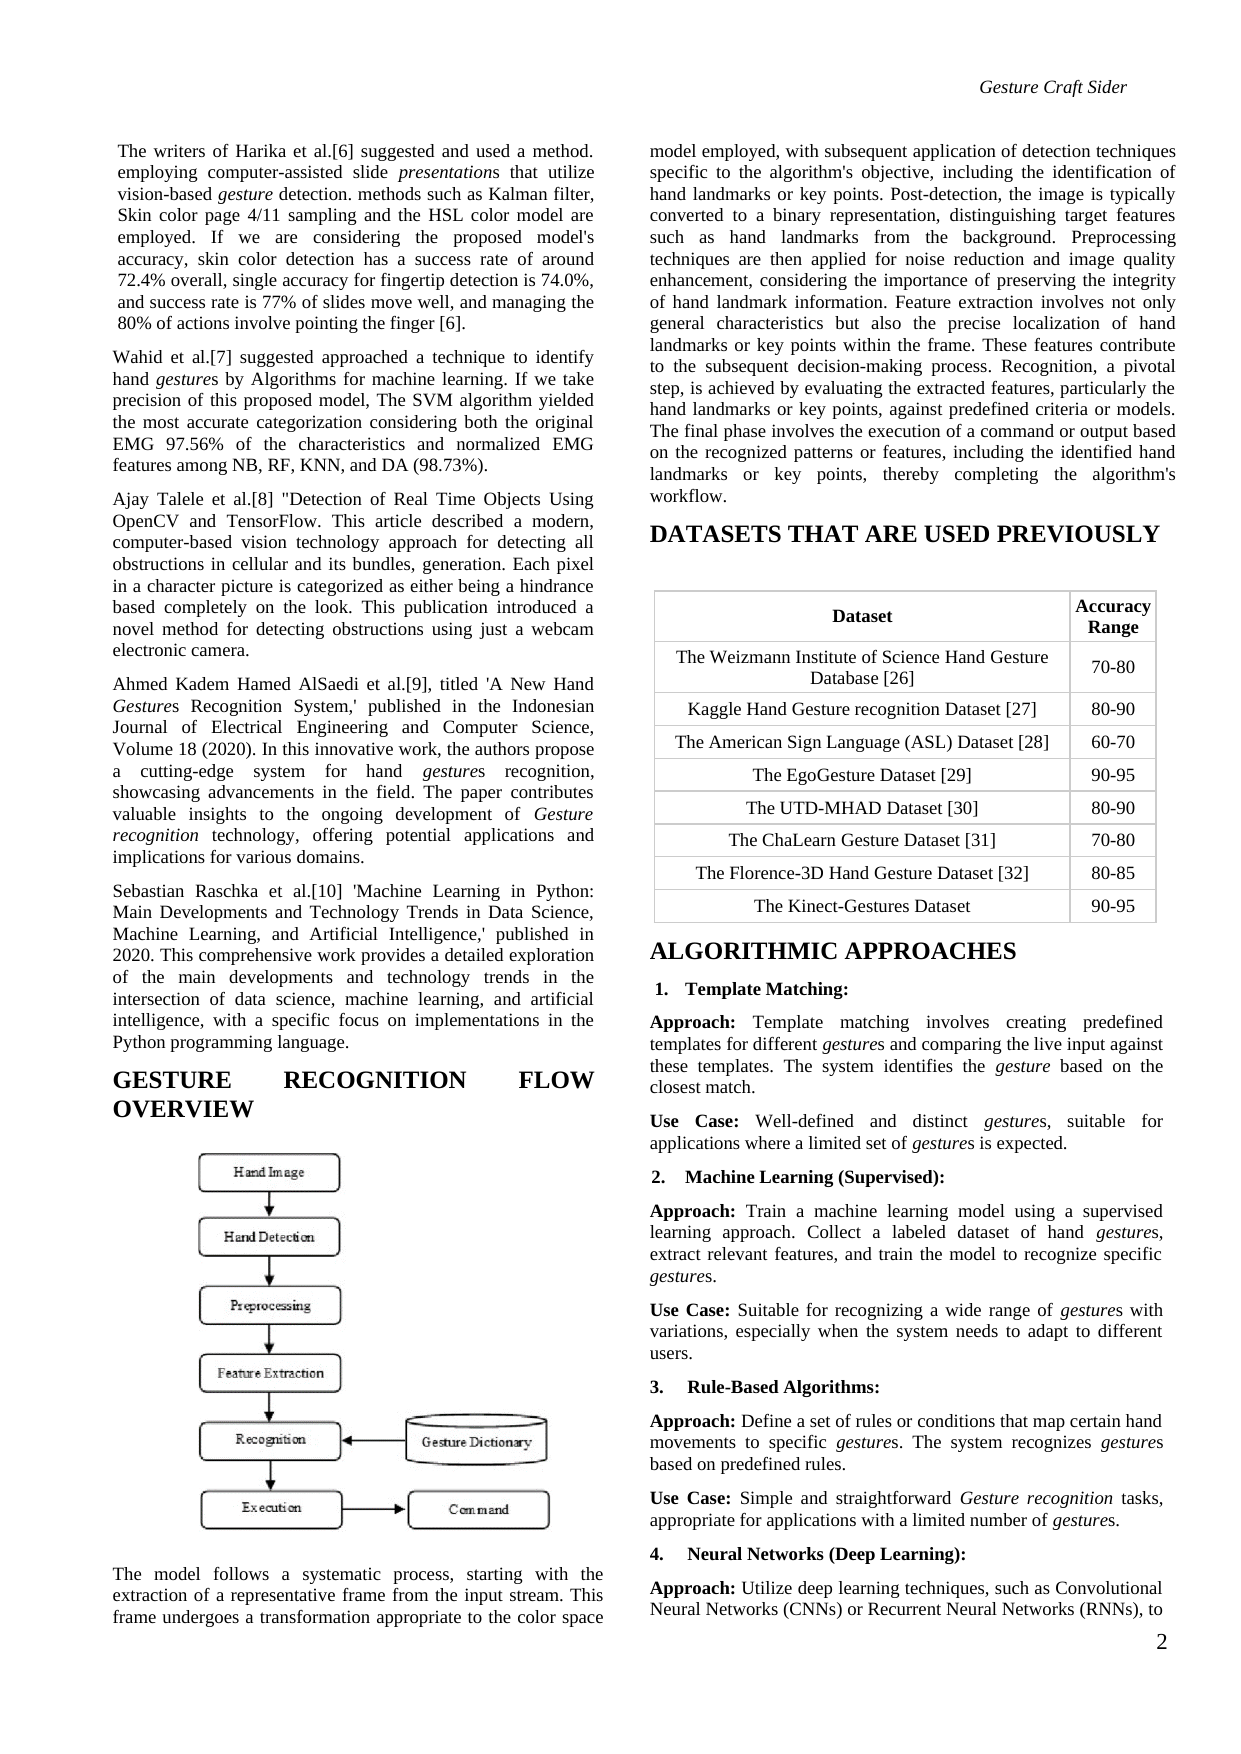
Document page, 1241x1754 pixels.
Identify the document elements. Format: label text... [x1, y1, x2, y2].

table_cell The EgoGesture Dataset [29] [655, 759, 1069, 790]
text Use Case: Well-defined and distinct gestures, suitable for applications where a limited set of gestures is expected. [649, 1110, 1163, 1153]
table_cell 70-80 [1071, 825, 1155, 856]
table_cell 60-70 [1071, 726, 1155, 757]
text The writers of Harika et al.[6] suggested and used a method. employing computer-assisted slide presentations that utilize vision-based gesture detection. methods such as Kalman filter, Skin color page 4/11 sampling and the HSL color model are employed. If we are considering the proposed model's accuracy, skin color detection has a success rate of around 72.4% overall, single accuracy for fingertip detection is 74.0%, and success rate is 77% of slides move well, and managing the 80% of actions involve pointing the finger [6]. [117, 139, 595, 334]
table_header Dataset [655, 592, 1069, 641]
table_cell The ChaLearn Gesture Dataset [31] [655, 825, 1069, 856]
subtitle DATASETS THAT ARE USED PREVIOUSLY [649, 519, 1177, 548]
table_cell 90-95 [1071, 890, 1155, 921]
list Machine Learning (Supervised): [651, 1166, 1163, 1187]
list Template Matching: [654, 977, 1163, 999]
text Use Case: Simple and straightforward Gesture recognition tasks, appropriate for applications with a limited number of gestures. [649, 1487, 1163, 1530]
table_cell 90-95 [1071, 759, 1155, 790]
text GESTURE RECOGNITION FLOW OVERVIEW [112, 1065, 595, 1123]
table_header Accuracy Range [1071, 592, 1155, 641]
picture [196, 1147, 553, 1539]
table_cell 70-80 [1071, 642, 1155, 692]
text Approach: Define a set of rules or conditions that map certain hand movements to specific gestures. The system recognizes gestures based on predefined rules. [649, 1410, 1163, 1474]
list Neural Networks (Deep Learning): [649, 1543, 1163, 1564]
table_cell The Florence-3D Hand Gesture Dataset [32] [655, 857, 1069, 889]
text Ajay Talele et al.[8] "Detection of Real Time Objects Using OpenCV and TensorFlow. This article described a modern, computer-based vision technology approach for detecting all obstructions in cellular and its bundles, generation. Each pixel in a character picture is categorized as either being a hindrance based completely on the look. This publication introduced a novel method for detecting obstructions using just a webcam electronic camera. [112, 488, 595, 661]
table_cell Kaggle Hand Gesture recognition Dataset [27] [655, 693, 1069, 724]
table_cell The American Sign Language (ASL) Dataset [28] [655, 726, 1069, 757]
table_cell The Kinect-Gestures Dataset [655, 890, 1069, 921]
text Approach: Train a machine learning model using a supervised learning approach. Collect a labeled dataset of hand gestures, extract relevant features, and train the model to recognize specific gestures. [649, 1200, 1163, 1286]
text Wahid et al.[7] suggested approached a technique to identify hand gestures by Algorithms for machine learning. If we take precision of this proposed model, The SVM algorithm yielded the most accurate categorization considering both the original EMG 97.56% of the characteristics and normalized EMG features among NB, RF, KNN, and DA (98.73%). [112, 346, 595, 476]
table_cell The UTD-MHAD Dataset [30] [655, 792, 1069, 823]
table_cell 80-90 [1071, 693, 1155, 724]
subtitle ALGORITHMIC APPROACHES [649, 936, 1177, 965]
text Sebastian Raschka et al.[10] 'Machine Learning in Python: Main Developments and Technology Trends in Data Science, Machine Learning, and Artificial Intelligence,' published in 2020. This comprehensive work provides a detailed exploration of the main developments and technology trends in the intersection of data science, machine learning, and artificial intelligence, with a specific focus on implementations in the Python programming language. [112, 880, 595, 1052]
list Rule-Based Algorithms: [649, 1376, 1163, 1397]
text Ahmed Kadem Hamed AlSaedi et al.[9], titled 'A New Hand Gestures Recognition System,' published in the Indonesian Journal of Electrical Engineering and Computer Science, Volume 18 (2020). In this innovative work, the authors propose a cutting-edge system for hand gestures recognition, showcasing advancements in the field. The paper contributes valuable insights to the ongoing development of Gesture recognition technology, offering potential applications and implications for various domains. [112, 673, 595, 867]
table_cell 80-85 [1071, 857, 1155, 889]
subtitle The model follows a systematic process, starting with the extraction of a representative frame from the input stream. This frame undergoes a transformation appropriate to the color space model employed, with subsequent application of detection techniques specific to the algorithm's objective, including the identification of hand landmarks or key points. Post-detection, the image is typically converted to a binary representation, distinguishing target features such as hand landmarks from the background. Preprocessing techniques are then applied for noise reduction and image quality enhancement, considering the importance of preserving the integrity of hand landmark information. Feature extraction involves not only general characteristics but also the precise localization of hand landmarks or key points within the frame. These features contribute to the subsequent decision-making process. Recognition, a pivotal step, is achieved by evaluating the extracted features, particularly the hand landmarks or key points, against predefined criteria or models. The final phase involves the execution of a command or output based on the recognized patterns or features, including the identified hand landmarks or key points, thereby completing the algorithm's workflow. [649, 139, 1177, 506]
table_cell 80-90 [1071, 792, 1155, 823]
text Use Case: Suitable for recognizing a wide range of gestures with variations, especially when the system needs to adapt to different users. [649, 1299, 1163, 1363]
text Approach: Template matching involves creating predefined templates for different gestures and comparing the live input against these templates. The system identifies the gesture based on the closest match. [649, 1011, 1163, 1098]
table_cell The Weizmann Institute of Science Hand Gesture Database [26] [655, 642, 1069, 692]
